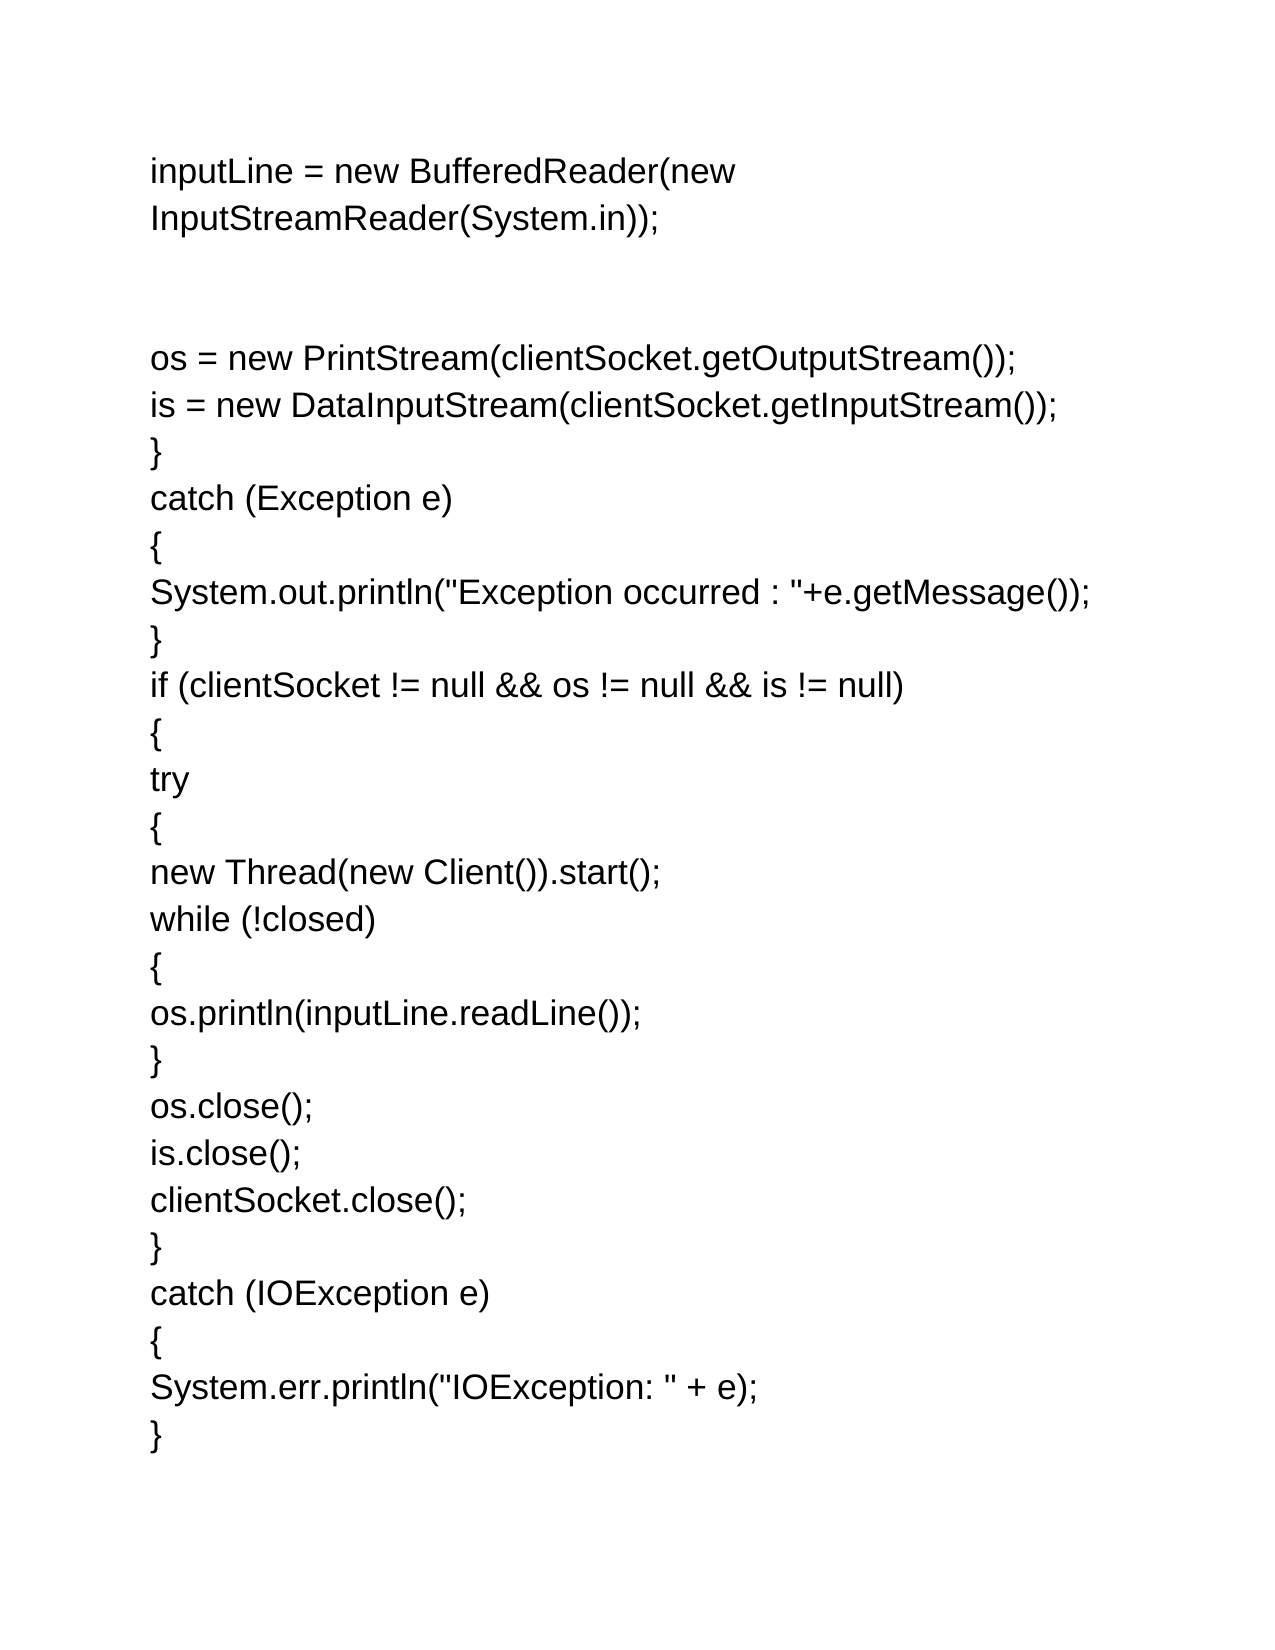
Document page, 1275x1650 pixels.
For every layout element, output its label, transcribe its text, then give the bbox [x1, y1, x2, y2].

text try [150, 758, 1125, 799]
text catch (IOException e) [150, 1272, 1125, 1313]
text } [150, 1039, 1125, 1079]
text os = new PrintStream(clientSocket.getOutputStream()); [150, 337, 1125, 378]
text new Thread(new Client()).start(); [150, 852, 1125, 892]
text System.out.println("Exception occurred : "+e.getMessage()); [150, 571, 1125, 612]
text { [150, 711, 1125, 752]
text } [150, 1226, 1125, 1266]
text inputLine = new BufferedReader(new InputStreamReader(System.in)); [150, 150, 1125, 237]
text { [150, 524, 1125, 565]
text { [150, 1319, 1125, 1360]
text os.println(inputLine.readLine()); [150, 992, 1125, 1033]
text } [150, 431, 1125, 471]
text System.err.println("IOException: " + e); [150, 1366, 1125, 1407]
text os.close(); [150, 1085, 1125, 1126]
text catch (Exception e) [150, 477, 1125, 518]
text is.close(); [150, 1132, 1125, 1173]
text { [150, 945, 1125, 986]
text is = new DataInputStream(clientSocket.getInputStream()); [150, 384, 1125, 424]
text while (!closed) [150, 898, 1125, 939]
text } [150, 1413, 1125, 1453]
text { [150, 805, 1125, 846]
text if (clientSocket != null && os != null && is != null) [150, 664, 1125, 705]
text clientSocket.close(); [150, 1179, 1125, 1220]
text } [150, 618, 1125, 658]
